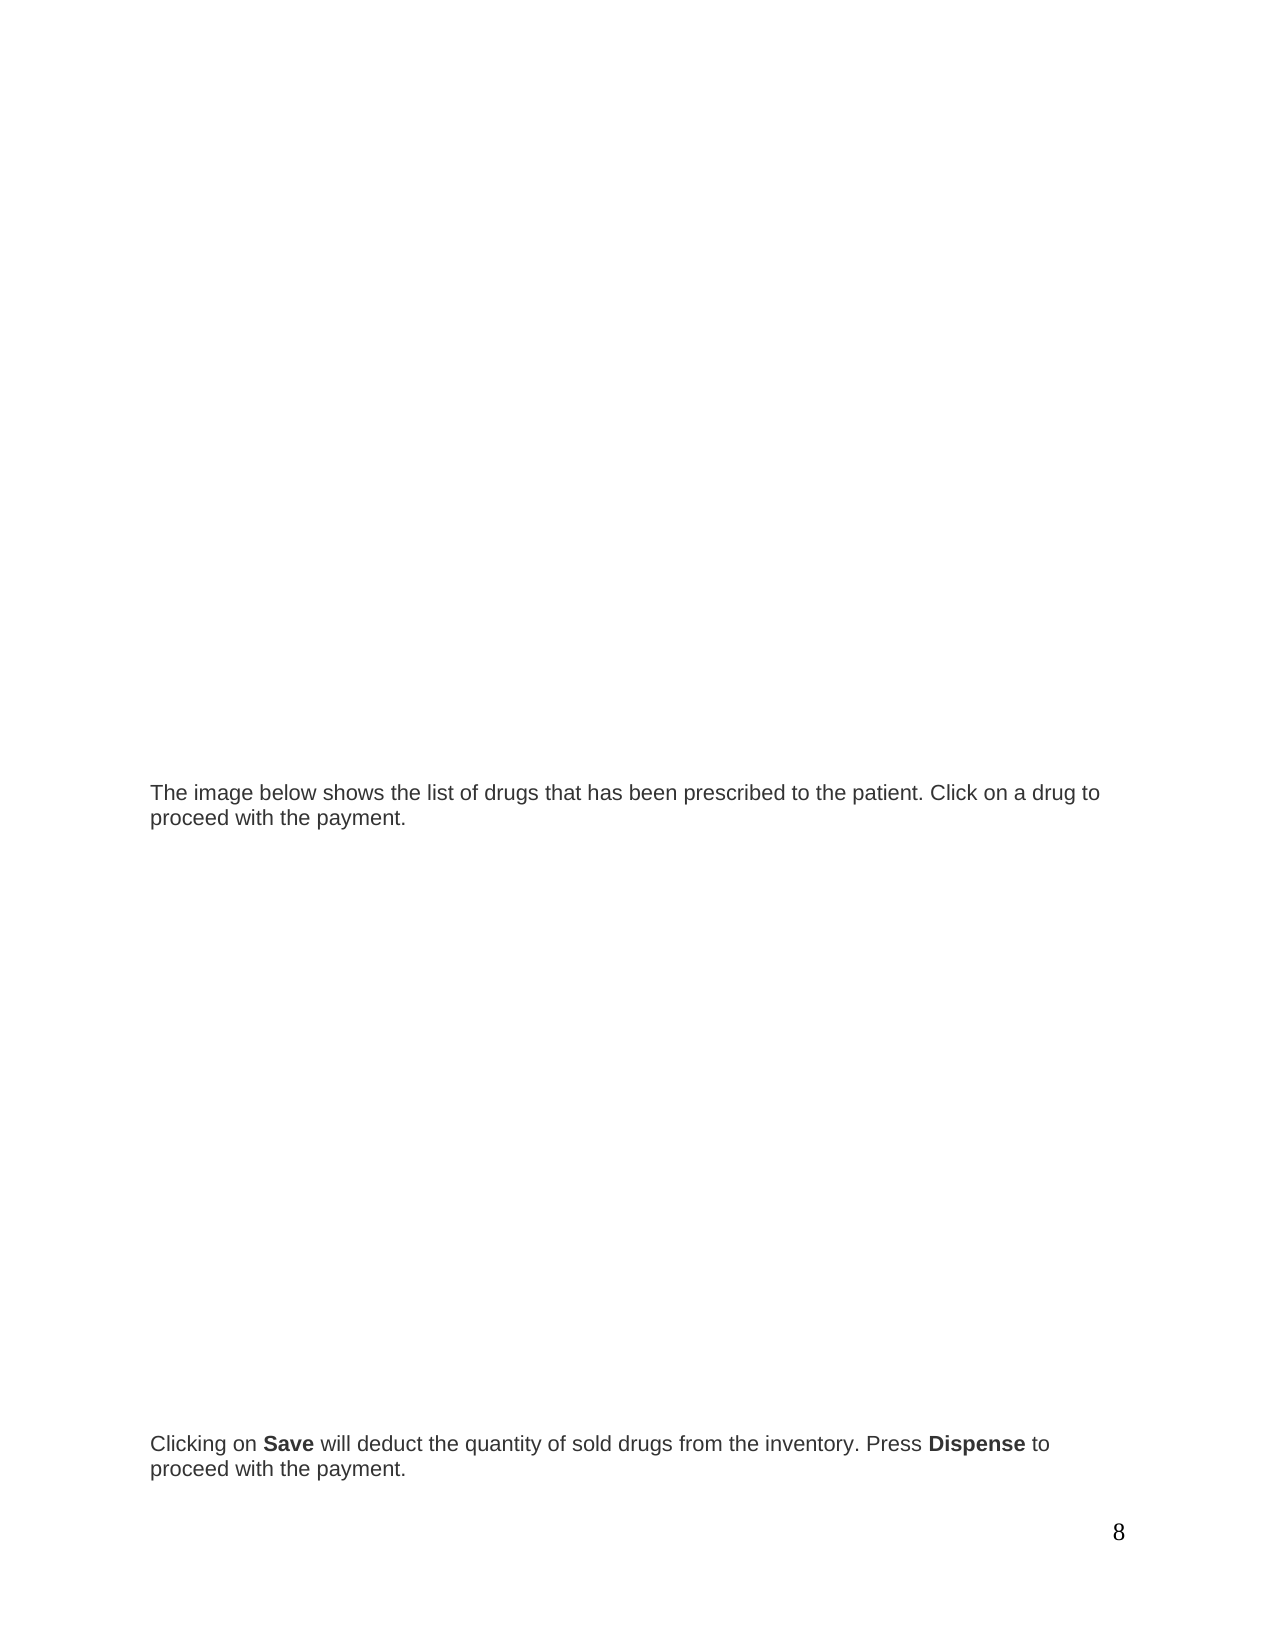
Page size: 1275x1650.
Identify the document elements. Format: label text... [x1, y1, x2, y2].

text Clicking on Save will deduct the quantity of sold drugs from the inventory. Press Dispense to proceed with the payment. [150, 1431, 1125, 1481]
text The image below shows the list of drugs that has been prescribed to the patient. Click on a drug to proceed with the payment. [150, 780, 1125, 830]
